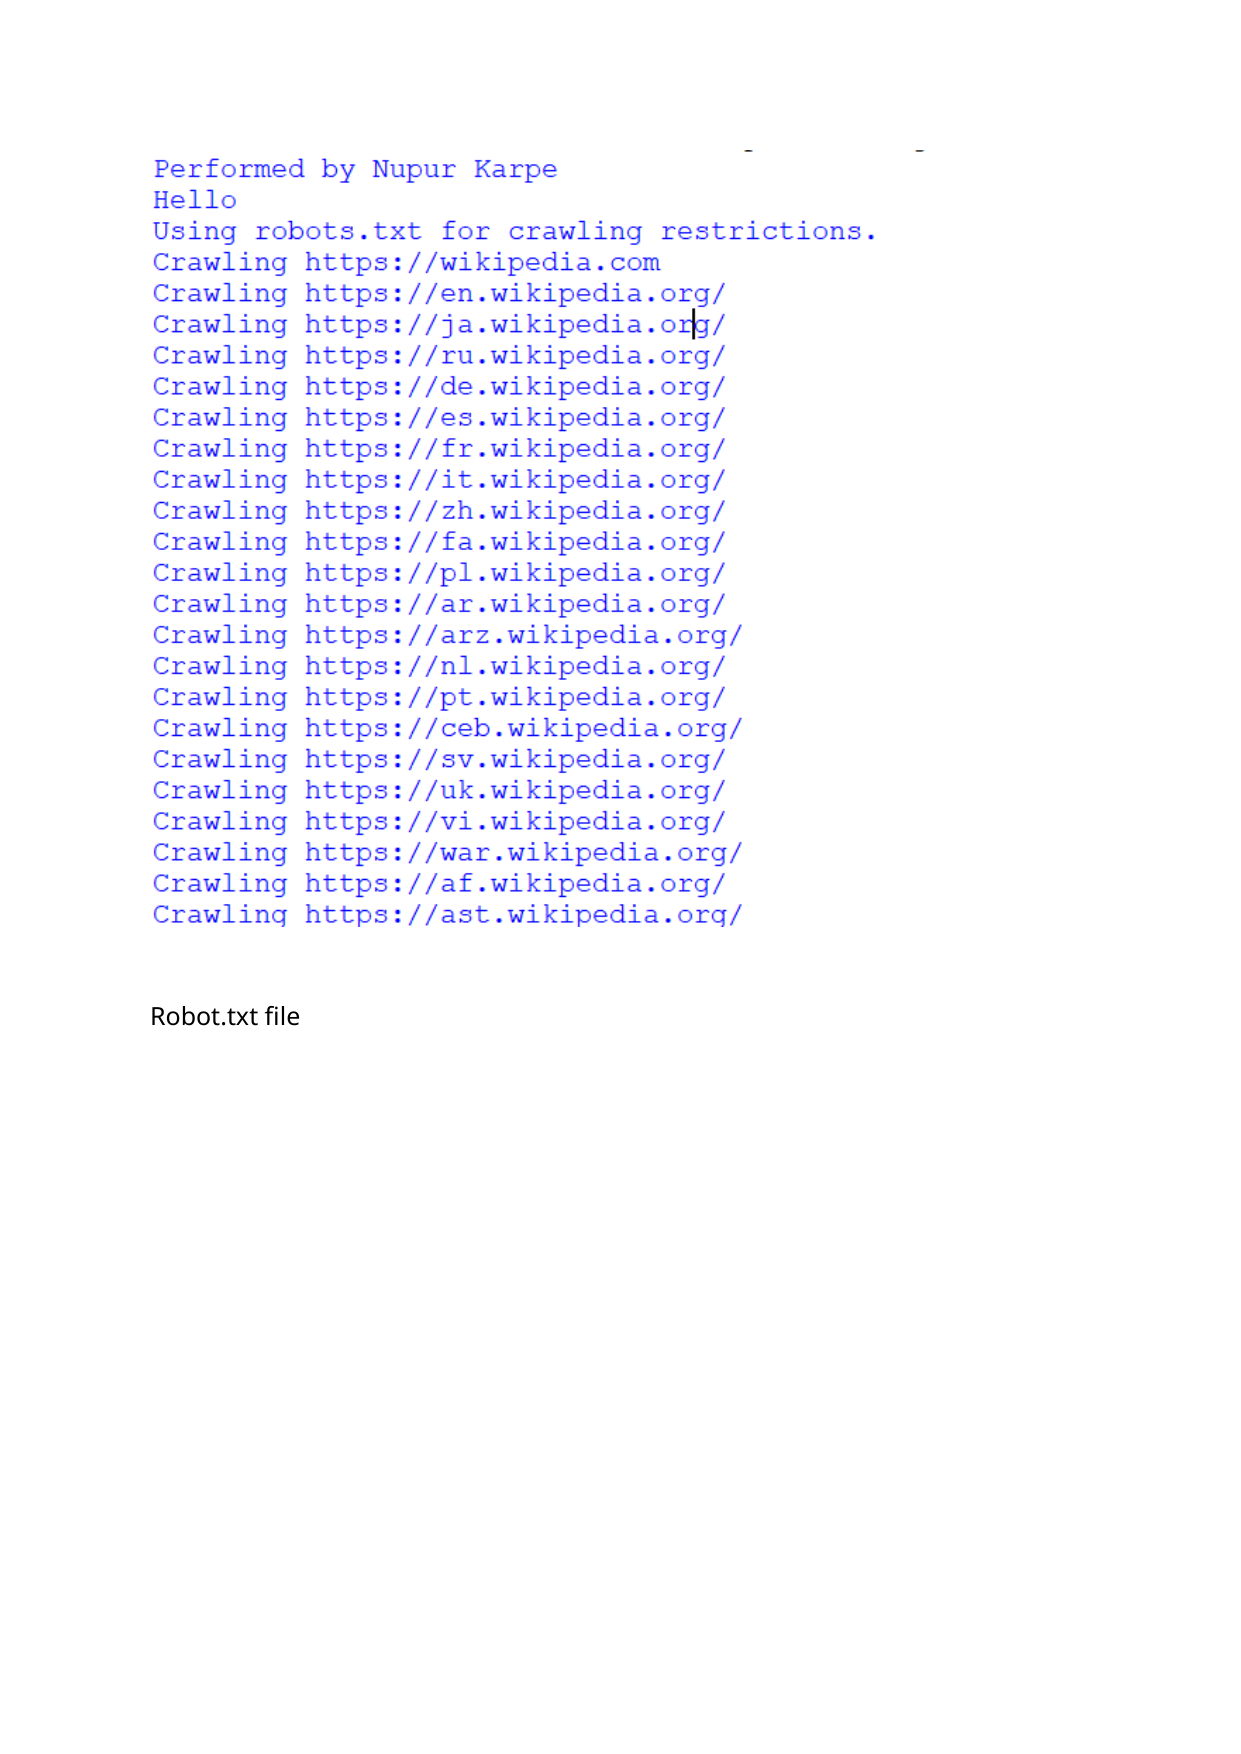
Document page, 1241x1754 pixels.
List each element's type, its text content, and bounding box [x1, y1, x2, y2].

picture [150, 150, 946, 927]
text Robot.txt file [150, 998, 1090, 1033]
